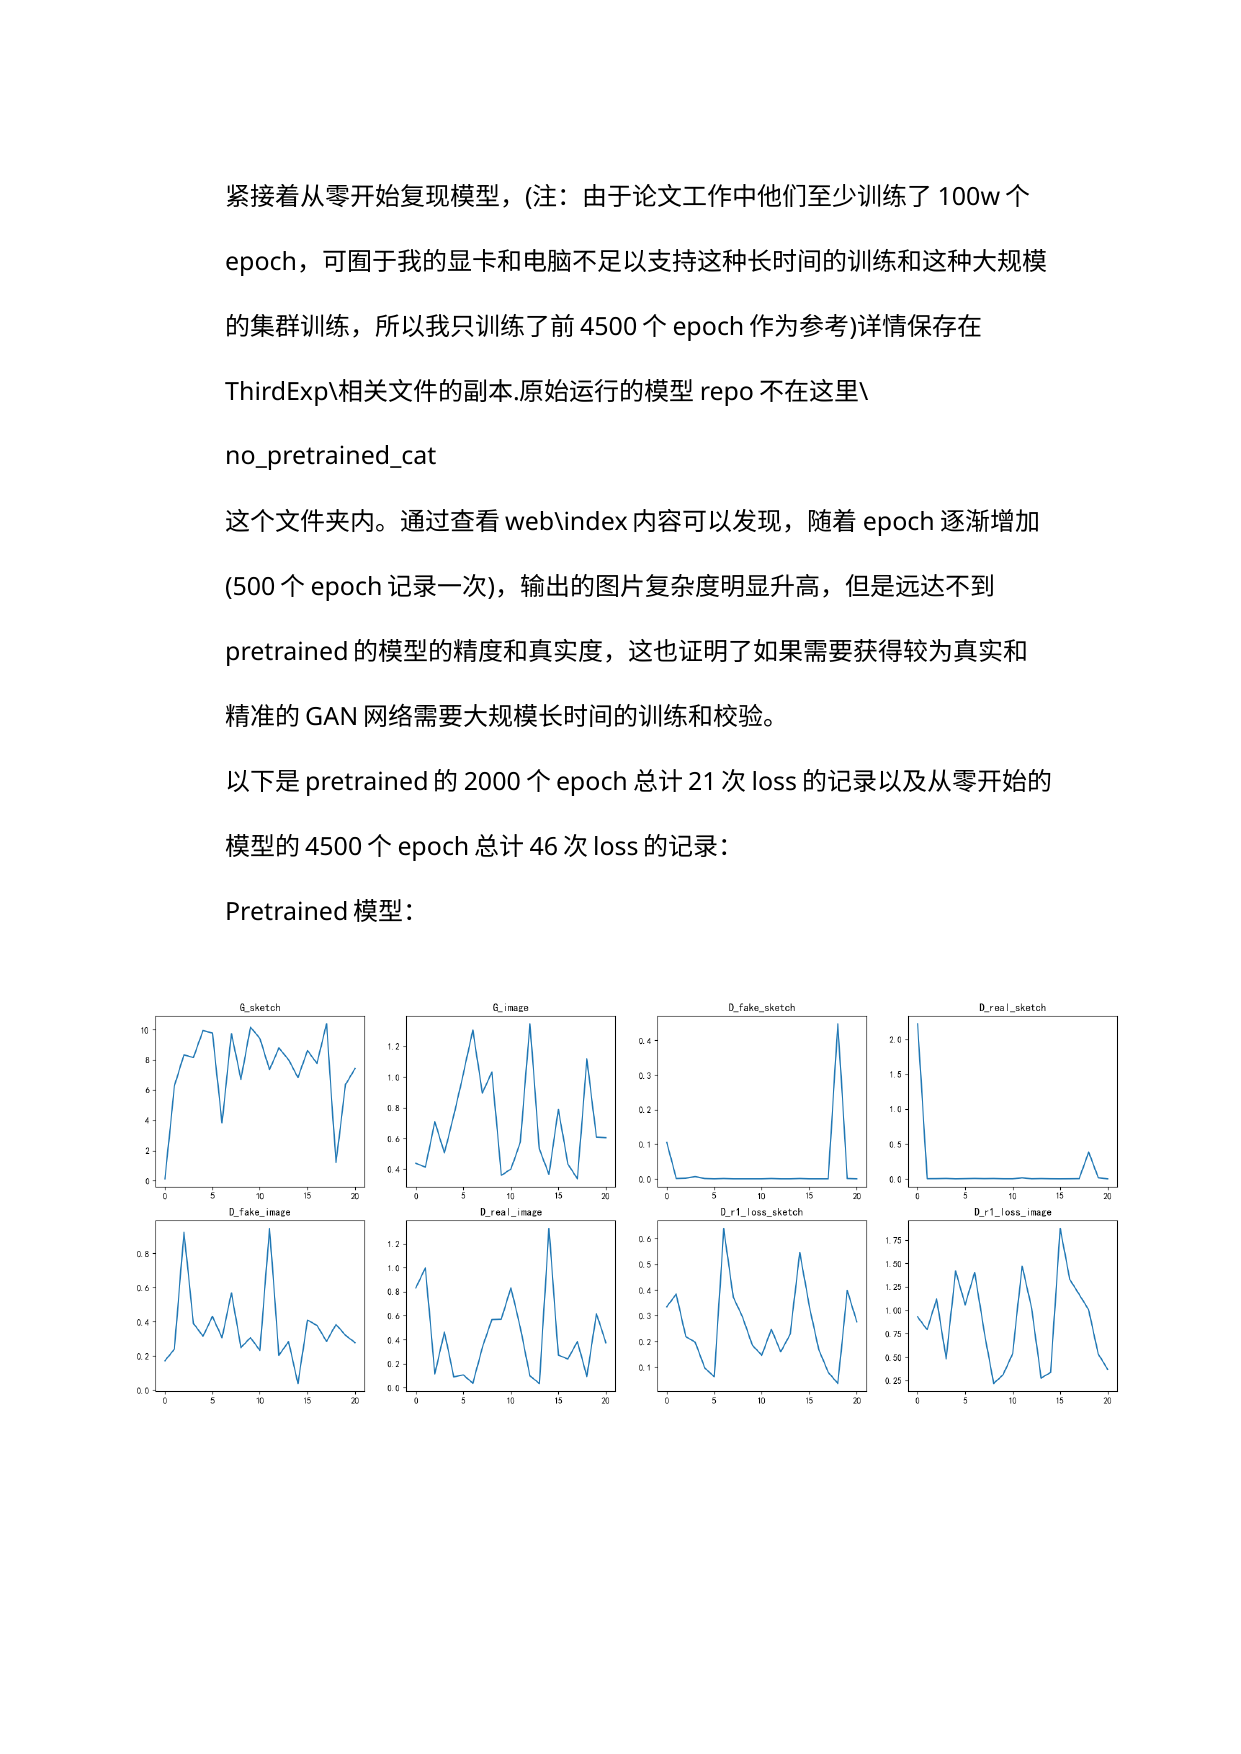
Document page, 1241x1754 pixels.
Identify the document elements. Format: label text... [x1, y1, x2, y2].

list 这个文件夹内。通过查看web\index内容可以发现，随着epoch逐渐增加(500个epoch记录一次)，输出的图片复杂度明显升高，但是远达不到pretrained的模型的精度和真实度，这也证明了如果需要获得较为真实和精准的GAN网络需要大规模长时间的训练和校验。 [225, 487, 1053, 747]
picture [0, 957, 1241, 1453]
list ThirdExp\相关文件的副本.原始运行的模型repo不在这里\no_pretrained_cat [225, 357, 1053, 487]
list Pretrained模型： [225, 877, 1053, 942]
list 紧接着从零开始复现模型，(注：由于论文工作中他们至少训练了100w个epoch，可囿于我的显卡和电脑不足以支持这种长时间的训练和这种大规模的集群训练，所以我只训练了前4500个epoch作为参考)详情保存在 [225, 162, 1053, 357]
list 以下是pretrained的2000个epoch总计21次loss的记录以及从零开始的模型的4500个epoch总计46次loss的记录： [225, 747, 1053, 877]
